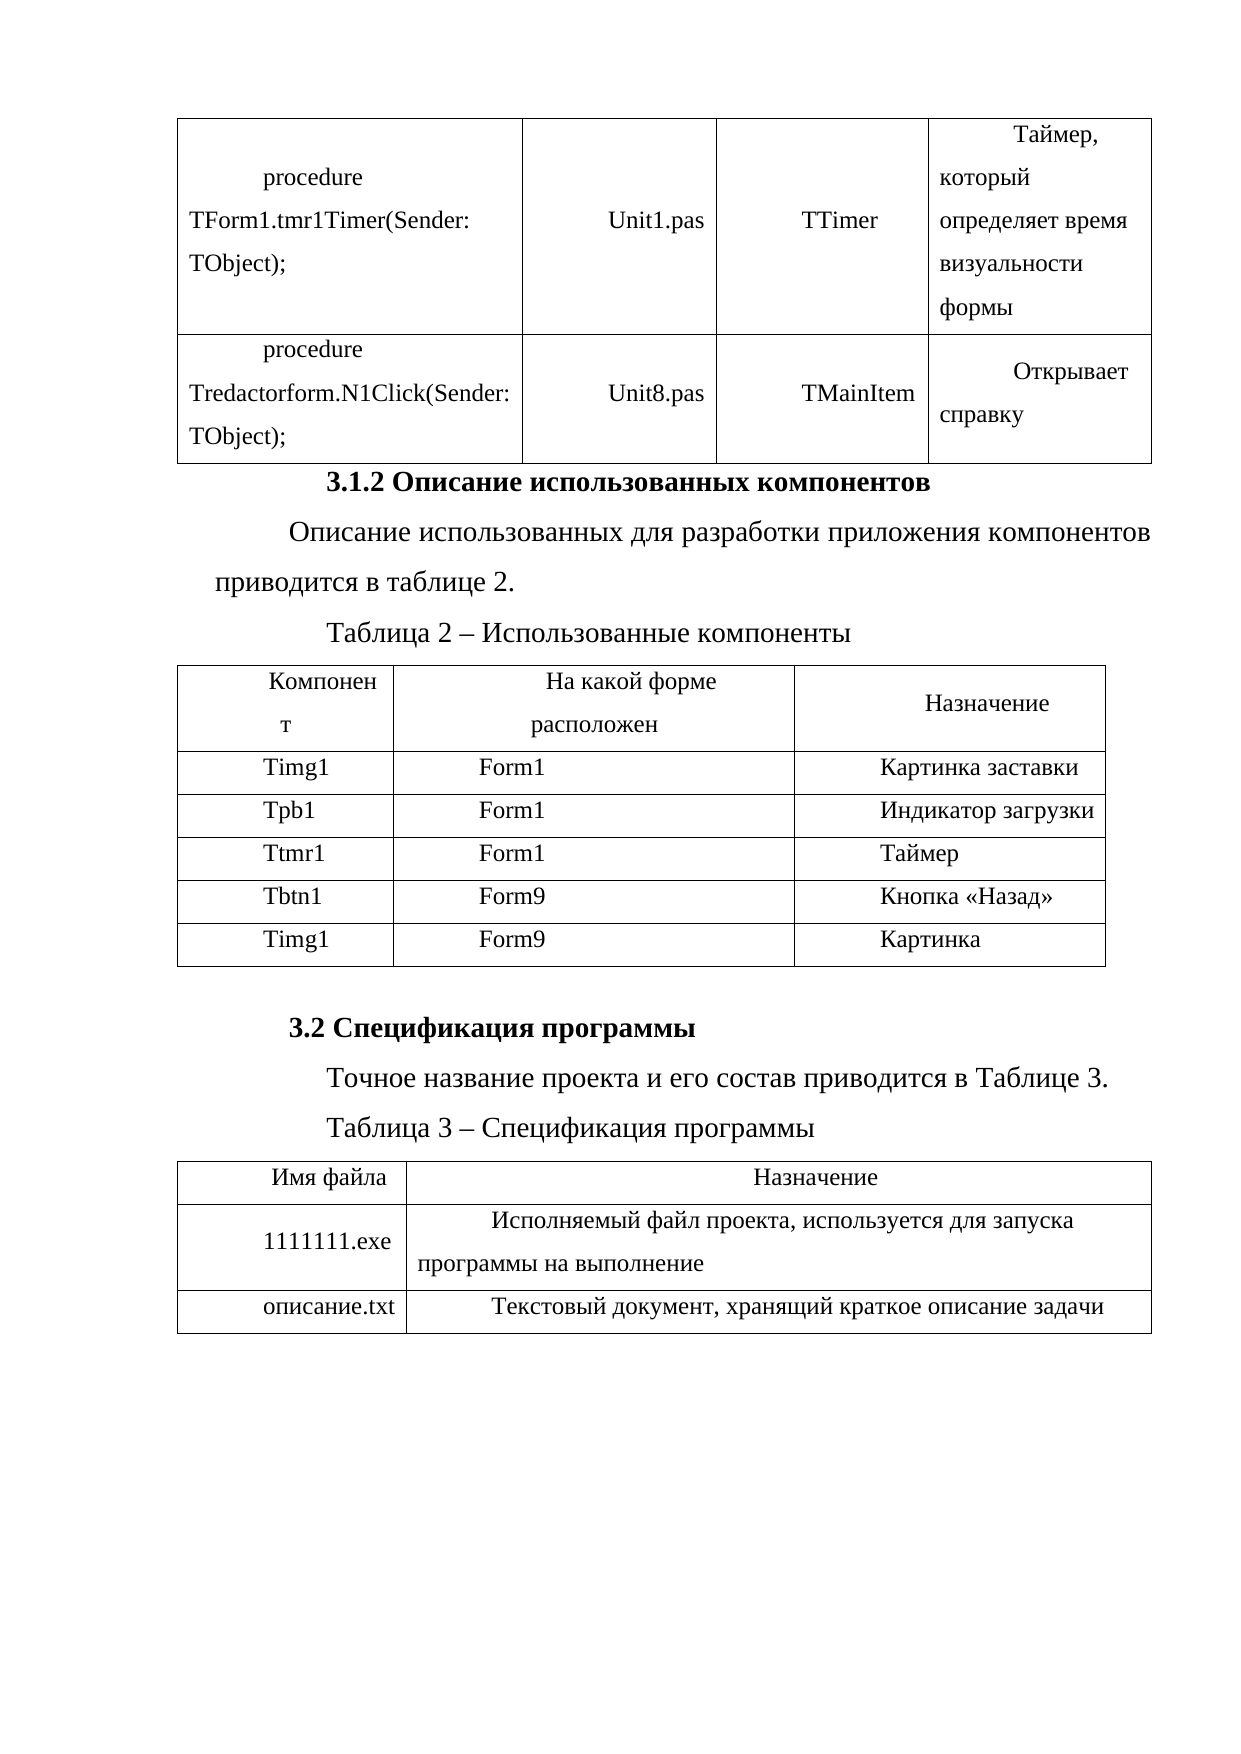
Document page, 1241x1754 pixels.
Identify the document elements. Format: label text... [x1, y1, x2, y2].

table_cell Timg1 [178, 924, 393, 966]
text Описание использованных для разработки приложения компонентов приводится в таблице 2. [215, 514, 1152, 598]
table_cell Unit8.pas [523, 335, 716, 463]
table_cell Картинка [795, 924, 1105, 966]
table_header Компонент [178, 666, 393, 751]
table_cell TTimer [717, 119, 928, 333]
table_cell Исполняемый файл проекта, используется для запуска программы на выполнение [407, 1205, 1151, 1290]
table_cell Открывает справку [929, 335, 1151, 463]
table_cell Картинка заставки [795, 752, 1105, 794]
table_cell Form9 [394, 924, 794, 966]
table_cell Ttmr1 [178, 838, 393, 880]
table_cell Кнопка «Назад» [795, 881, 1105, 923]
table_cell описание.txt [178, 1291, 406, 1333]
table_cell procedure TForm1.tmr1Timer(Sender: TObject); [178, 119, 522, 333]
list Таблица 3 – Спецификация программы [252, 1110, 1152, 1144]
table_cell Индикатор загрузки [795, 795, 1105, 837]
table_cell Tbtn1 [178, 881, 393, 923]
table_header Назначение [407, 1162, 1151, 1204]
table_cell Form9 [394, 881, 794, 923]
table_cell procedure Tredactorform.N1Click(Sender: TObject); [178, 335, 522, 463]
list Таблица 2 – Использованные компоненты [252, 615, 1152, 648]
table_header Имя файла [178, 1162, 406, 1204]
list Точное название проекта и его состав приводится в Таблице 3. [252, 1060, 1152, 1094]
table_cell Form1 [394, 795, 794, 837]
table_cell Tpb1 [178, 795, 393, 837]
table_cell Timg1 [178, 752, 393, 794]
table_cell Таймер [795, 838, 1105, 880]
table_cell TMainItem [717, 335, 928, 463]
table_cell Unit1.pas [523, 119, 716, 333]
table_header Назначение [795, 666, 1105, 751]
text 3.2 Спецификация программы [215, 1010, 1152, 1043]
table_cell Form1 [394, 752, 794, 794]
table_cell Текстовый документ, хранящий краткое описание задачи [407, 1291, 1151, 1333]
table_header На какой форме расположен [394, 666, 794, 751]
table_cell Таймер, который определяет время визуальности формы [929, 119, 1151, 333]
table_cell 1111111.exe [178, 1205, 406, 1290]
table_cell Form1 [394, 838, 794, 880]
list 3.1.2 Описание использованных компонентов [252, 464, 1152, 497]
